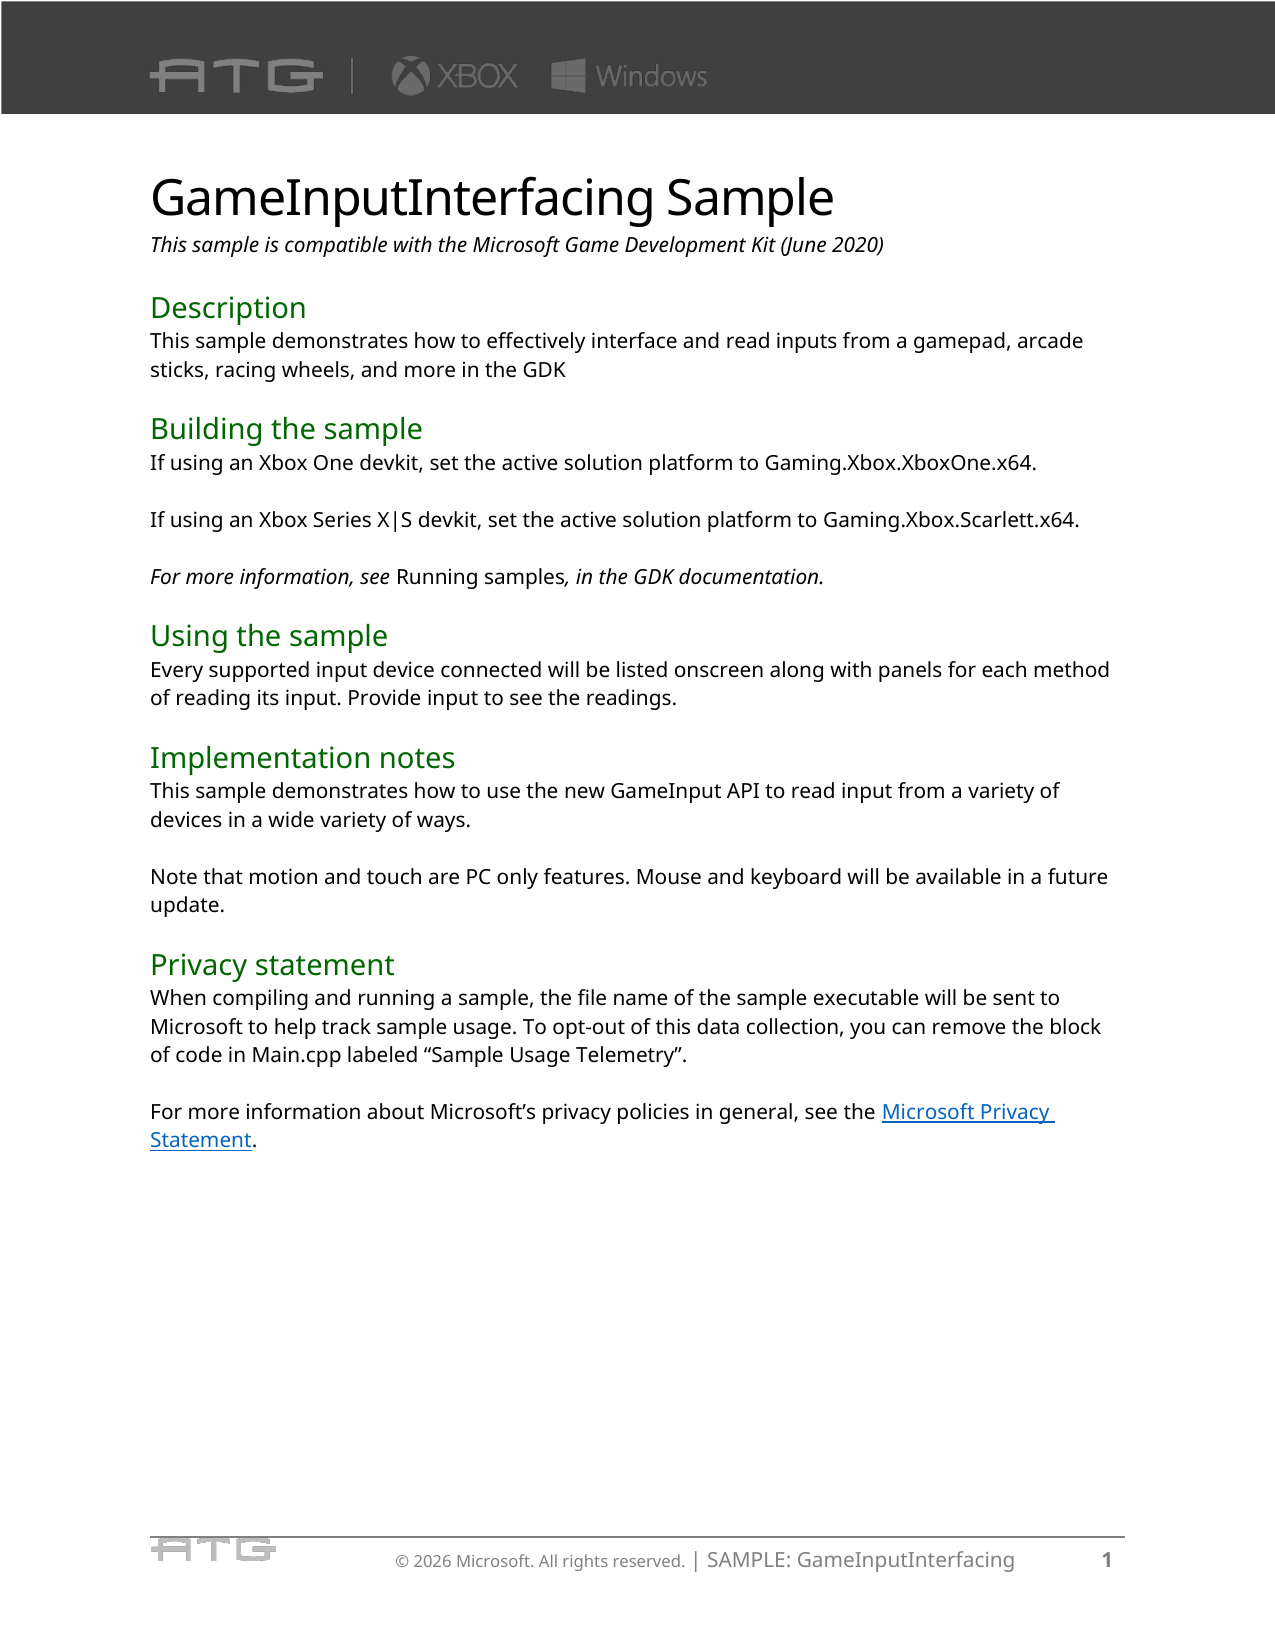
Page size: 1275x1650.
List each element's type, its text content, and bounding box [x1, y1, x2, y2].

subtitle Description [150, 287, 1125, 327]
text For more information, see Running samples, in the GDK documentation. [150, 562, 1125, 590]
text When compiling and running a sample, the file name of the sample executable will be sent to Microsoft to help track sample usage. To opt-out of this data collection, you can remove the block of code in Main.cpp labeled “Sample Usage Telemetry”. [150, 983, 1125, 1069]
text Note that motion and touch are PC only features. Mouse and keyboard will be available in a future update. [150, 862, 1125, 919]
subtitle Implementation notes [150, 737, 1125, 777]
text This sample demonstrates how to effectively interface and read inputs from a gamepad, arcade sticks, racing wheels, and more in the GDK [150, 327, 1125, 383]
text This sample demonstrates how to use the new GameInput API to read input from a variety of devices in a wide variety of ways. [150, 777, 1125, 833]
text If using an Xbox One devkit, set the active solution platform to Gaming.Xbox.XboxOne.x64. [150, 448, 1125, 477]
picture [149, 56, 707, 96]
title GameInputInterfacing Sample [150, 162, 1125, 230]
subtitle Building the sample [150, 408, 1125, 448]
subtitle Using the sample [150, 615, 1125, 655]
picture [151, 1538, 276, 1561]
text For more information about Microsoft’s privacy policies in general, see the Microsoft Privacy Statement. [150, 1097, 1125, 1154]
text Every supported input device connected will be listed onscreen along with panels for each method of reading its input. Provide input to see the readings. [150, 655, 1125, 712]
text If using an Xbox Series X|S devkit, set the active solution platform to Gaming.Xbox.Scarlett.x64. [150, 505, 1125, 533]
subtitle Privacy statement [150, 944, 1125, 983]
text This sample is compatible with the Microsoft Game Development Kit (June 2020) [150, 230, 1125, 258]
